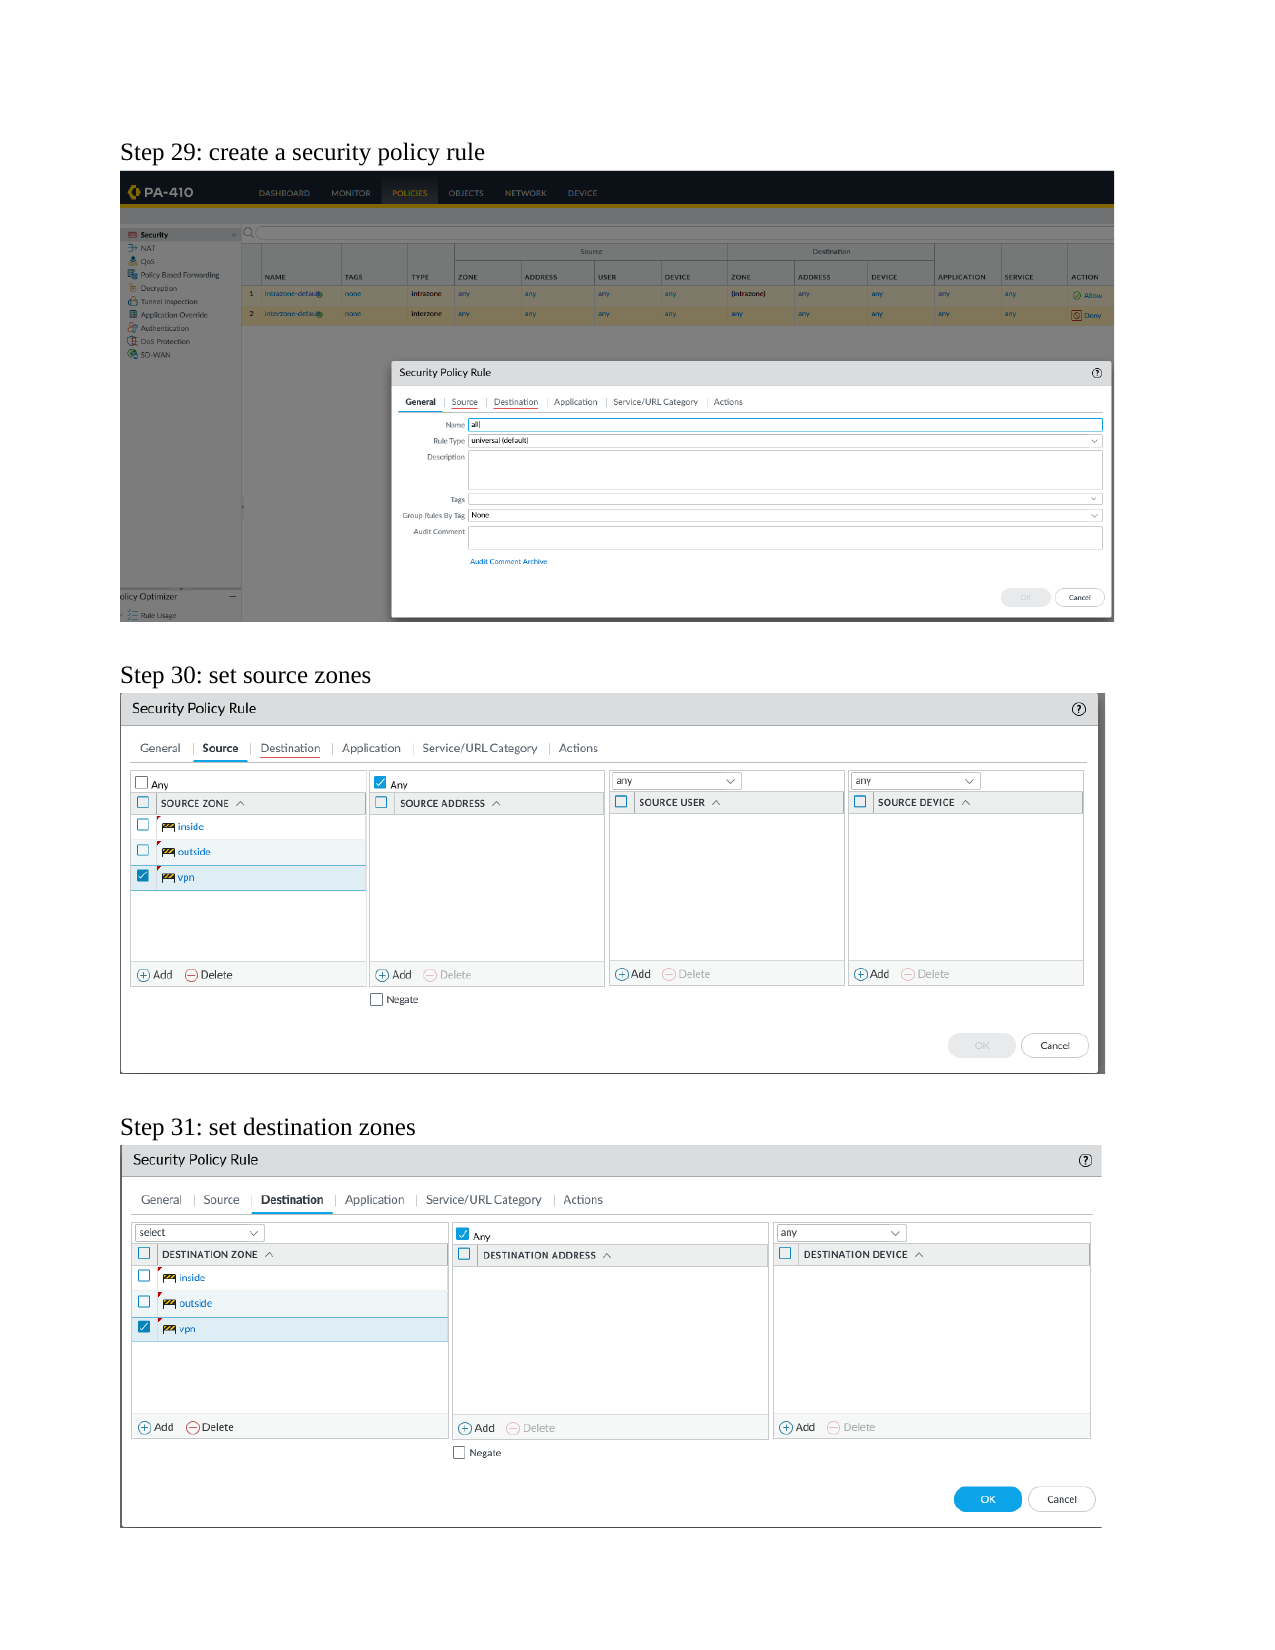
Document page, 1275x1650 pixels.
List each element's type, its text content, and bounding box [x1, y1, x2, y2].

text Step 30: set source zones [120, 660, 1155, 689]
picture [120, 1145, 1102, 1528]
text Step 31: set destination zones [120, 1112, 1155, 1141]
picture [120, 170, 1115, 622]
text Step 29: create a security policy rule [120, 137, 1155, 166]
picture [120, 693, 1105, 1074]
